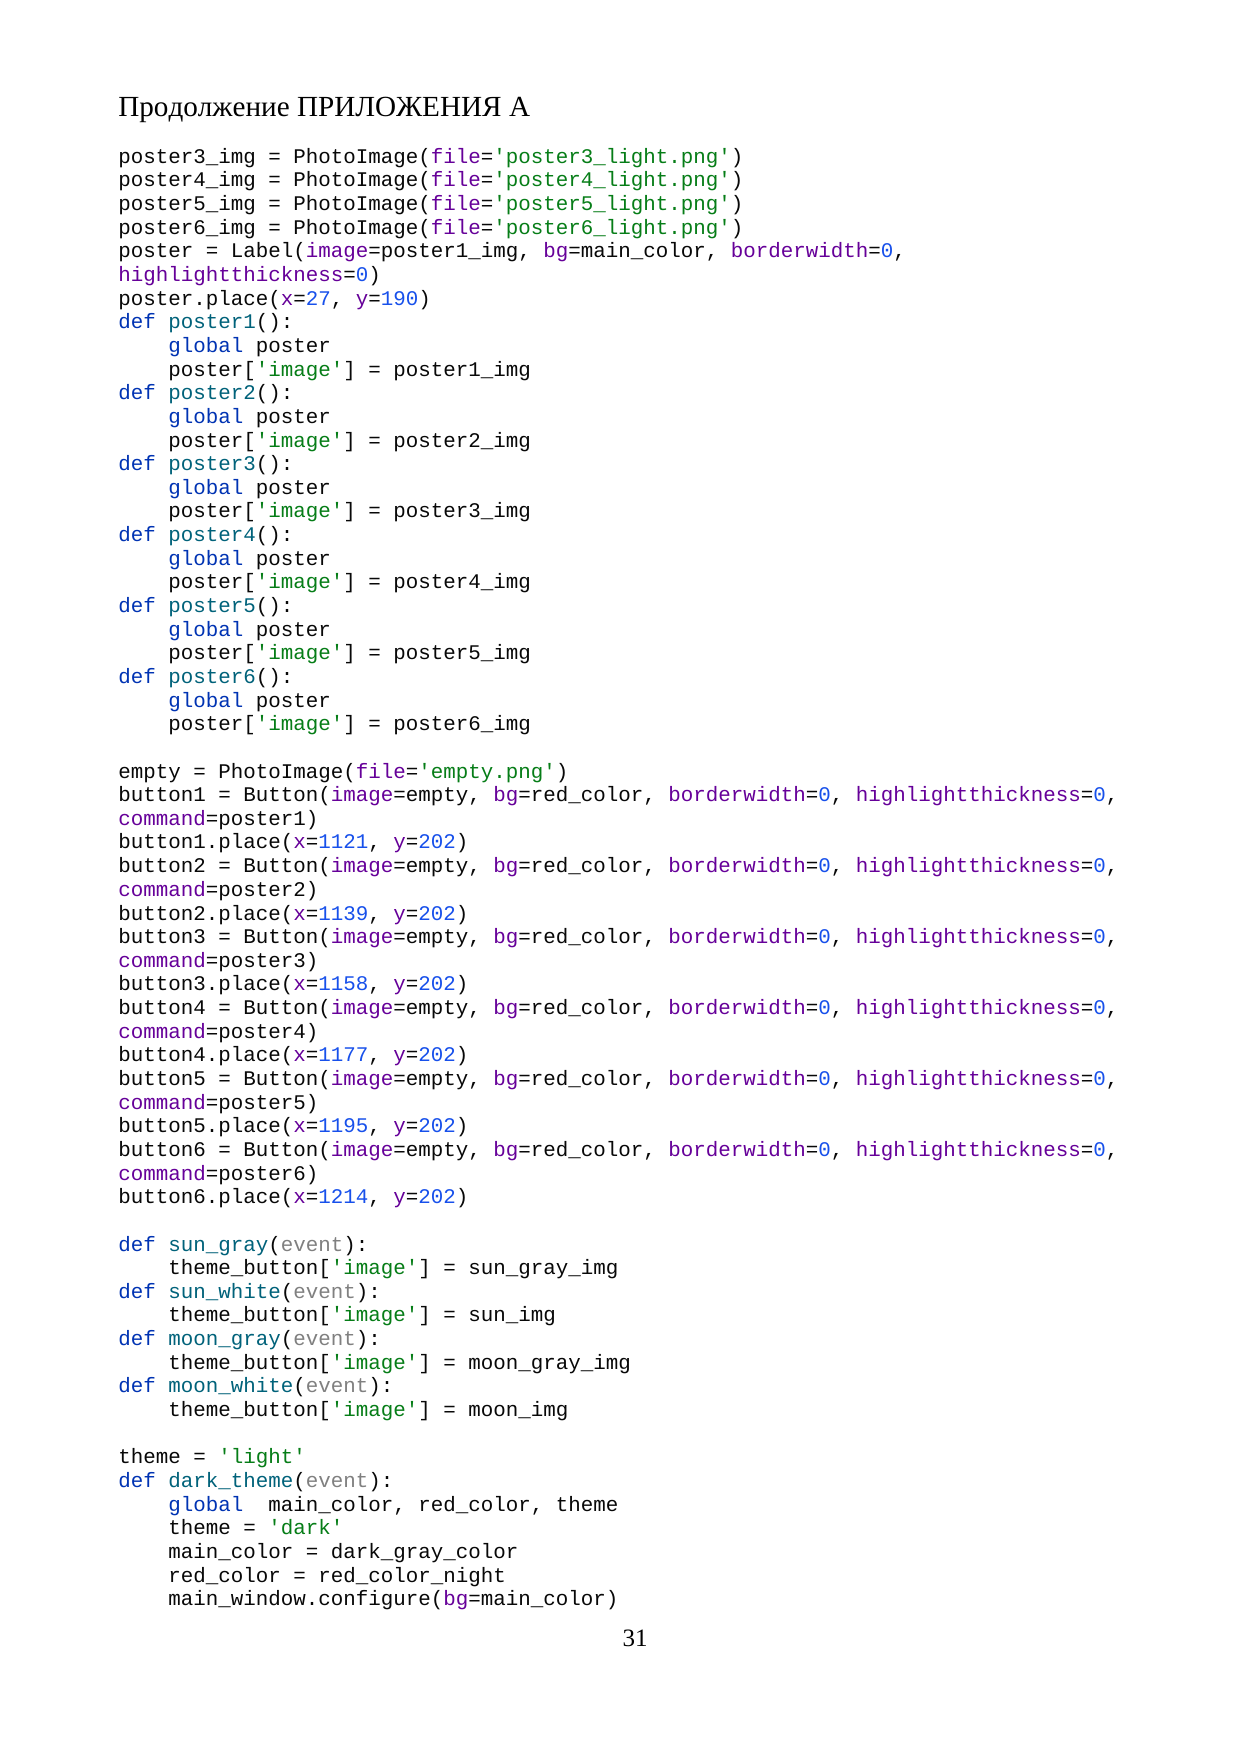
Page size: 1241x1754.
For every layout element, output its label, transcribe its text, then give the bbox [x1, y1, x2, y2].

text poster3_img = PhotoImage(file='poster3_light.png') poster4_img = PhotoImage(file='poster4_light.png') poster5_img = PhotoImage(file='poster5_light.png') poster6_img = PhotoImage(file='poster6_light.png') [118, 122, 1152, 240]
text Продолжение ПРИЛОЖЕНИЯ А [118, 89, 1152, 122]
text poster = Label(image=poster1_img, bg=main_color, borderwidth=0, highlightthickness=0) poster.place(x=27, y=190) def poster1(): global poster poster['image'] = poster1_img def poster2(): global poster poster['image'] = poster2_img def poster3(): global poster poster['image'] = poster3_img def poster4(): global poster poster['image'] = poster4_img def poster5(): global poster poster['image'] = poster5_img def poster6(): global poster poster['image'] = poster6_img empty = PhotoImage(file='empty.png') button1 = Button(image=empty, bg=red_color, borderwidth=0, highlightthickness=0, command=poster1) button1.place(x=1121, y=202) button2 = Button(image=empty, bg=red_color, borderwidth=0, highlightthickness=0, command=poster2) button2.place(x=1139, y=202) button3 = Button(image=empty, bg=red_color, borderwidth=0, highlightthickness=0, command=poster3) button3.place(x=1158, y=202) button4 = Button(image=empty, bg=red_color, borderwidth=0, highlightthickness=0, command=poster4) button4.place(x=1177, y=202) button5 = Button(image=empty, bg=red_color, borderwidth=0, highlightthickness=0, command=poster5) button5.place(x=1195, y=202) button6 = Button(image=empty, bg=red_color, borderwidth=0, highlightthickness=0, command=poster6) button6.place(x=1214, y=202) def sun_gray(event): theme_button['image'] = sun_gray_img def sun_white(event): theme_button['image'] = sun_img def moon_gray(event): theme_button['image'] = moon_gray_img def moon_white(event): theme_button['image'] = moon_img theme = 'light' def dark_theme(event): global main_color, red_color, theme theme = 'dark' main_color = dark_gray_color red_color = red_color_night main_window.configure(bg=main_color) [118, 240, 1152, 1612]
